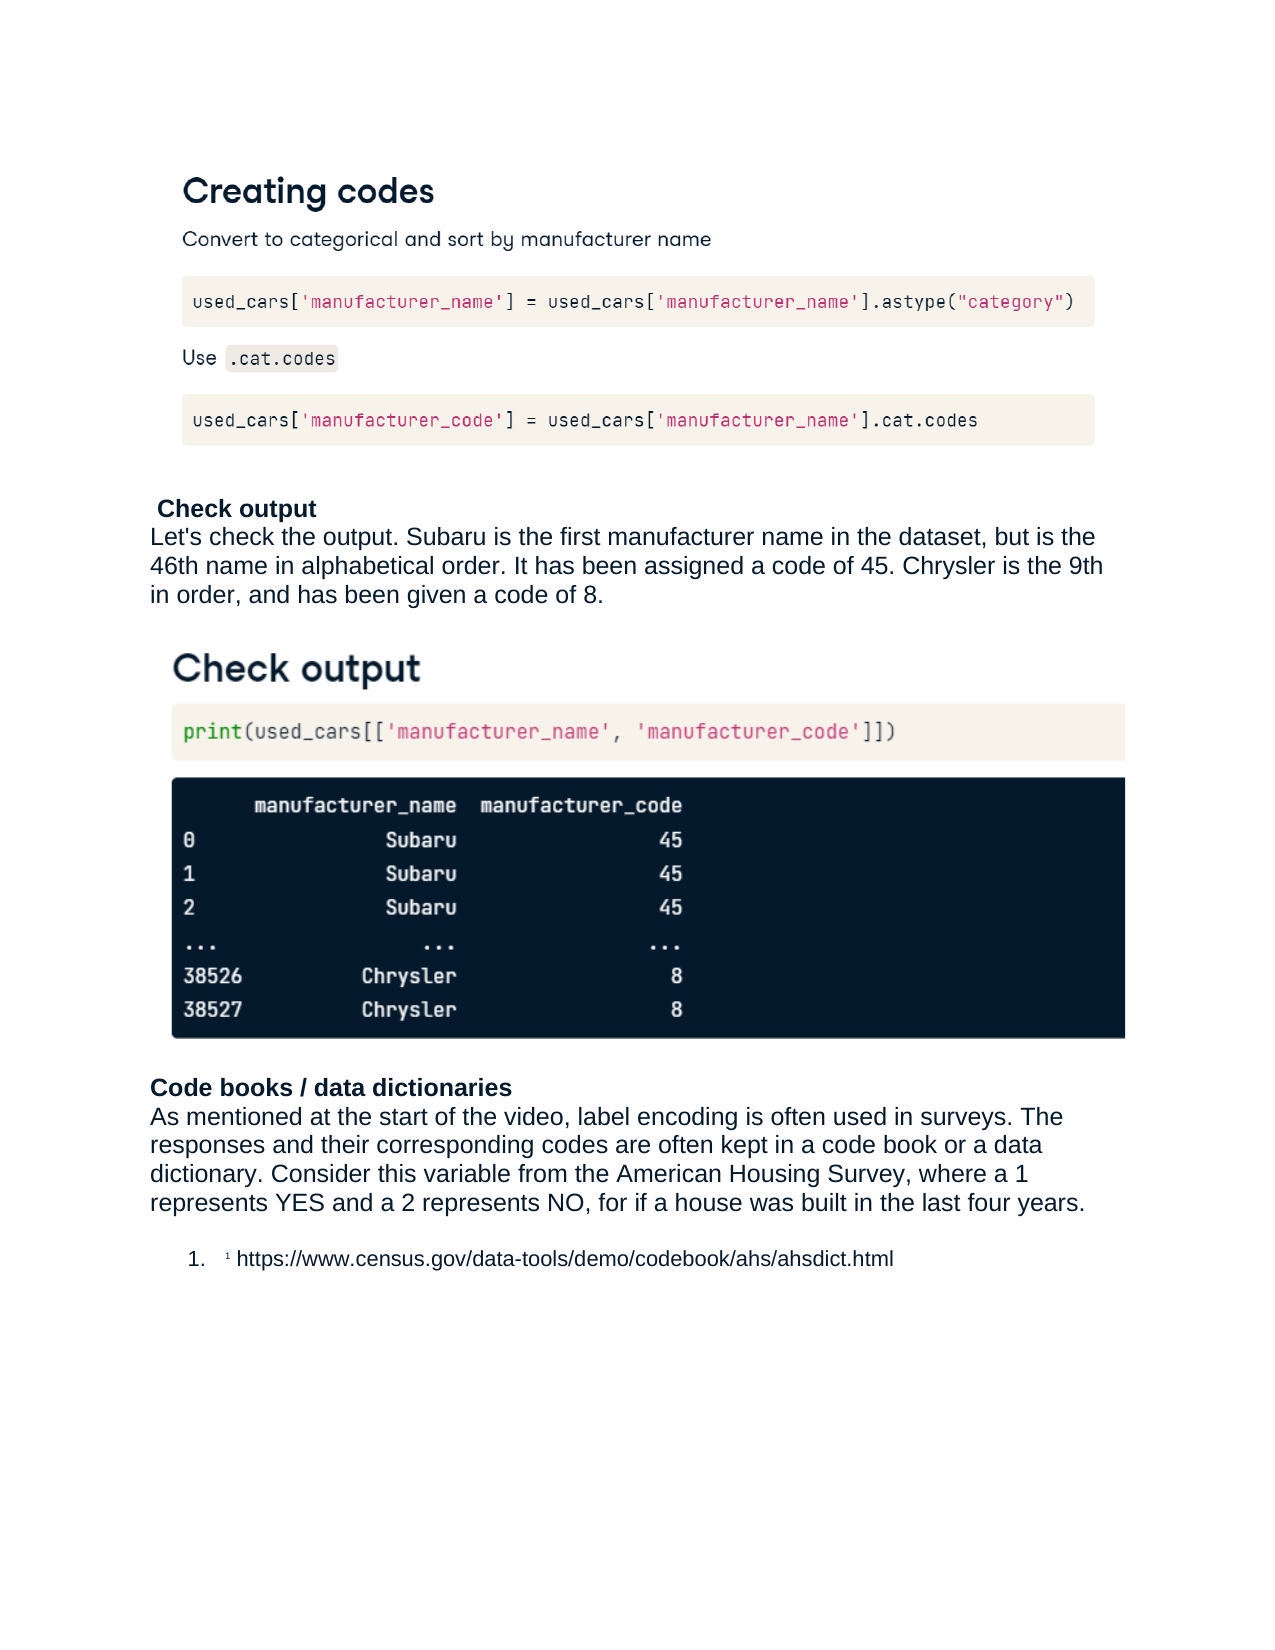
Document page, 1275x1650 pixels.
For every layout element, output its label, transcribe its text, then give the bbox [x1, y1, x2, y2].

text Code books / data dictionaries [150, 1073, 1125, 1101]
text Check output [150, 494, 1125, 522]
text Let's check the output. Subaru is the first manufacturer name in the dataset, but is the 46th name in alphabetical order. It has been assigned a code of 45. Chrysler is the 9th in order, and has been given a code of 8. [150, 522, 1125, 609]
list 1 https://www.census.gov/data-tools/demo/codebook/ahs/ahsdict.html [187, 1246, 1125, 1271]
picture [150, 621, 1125, 1061]
text As mentioned at the start of the video, label encoding is often used in surveys. The responses and their corresponding codes are often kept in a code book or a data dictionary. Consider this variable from the American Housing Survey, where a 1 represents YES and a 2 represents NO, for if a house was built in the last four years. [150, 1101, 1125, 1216]
picture [150, 150, 1125, 482]
